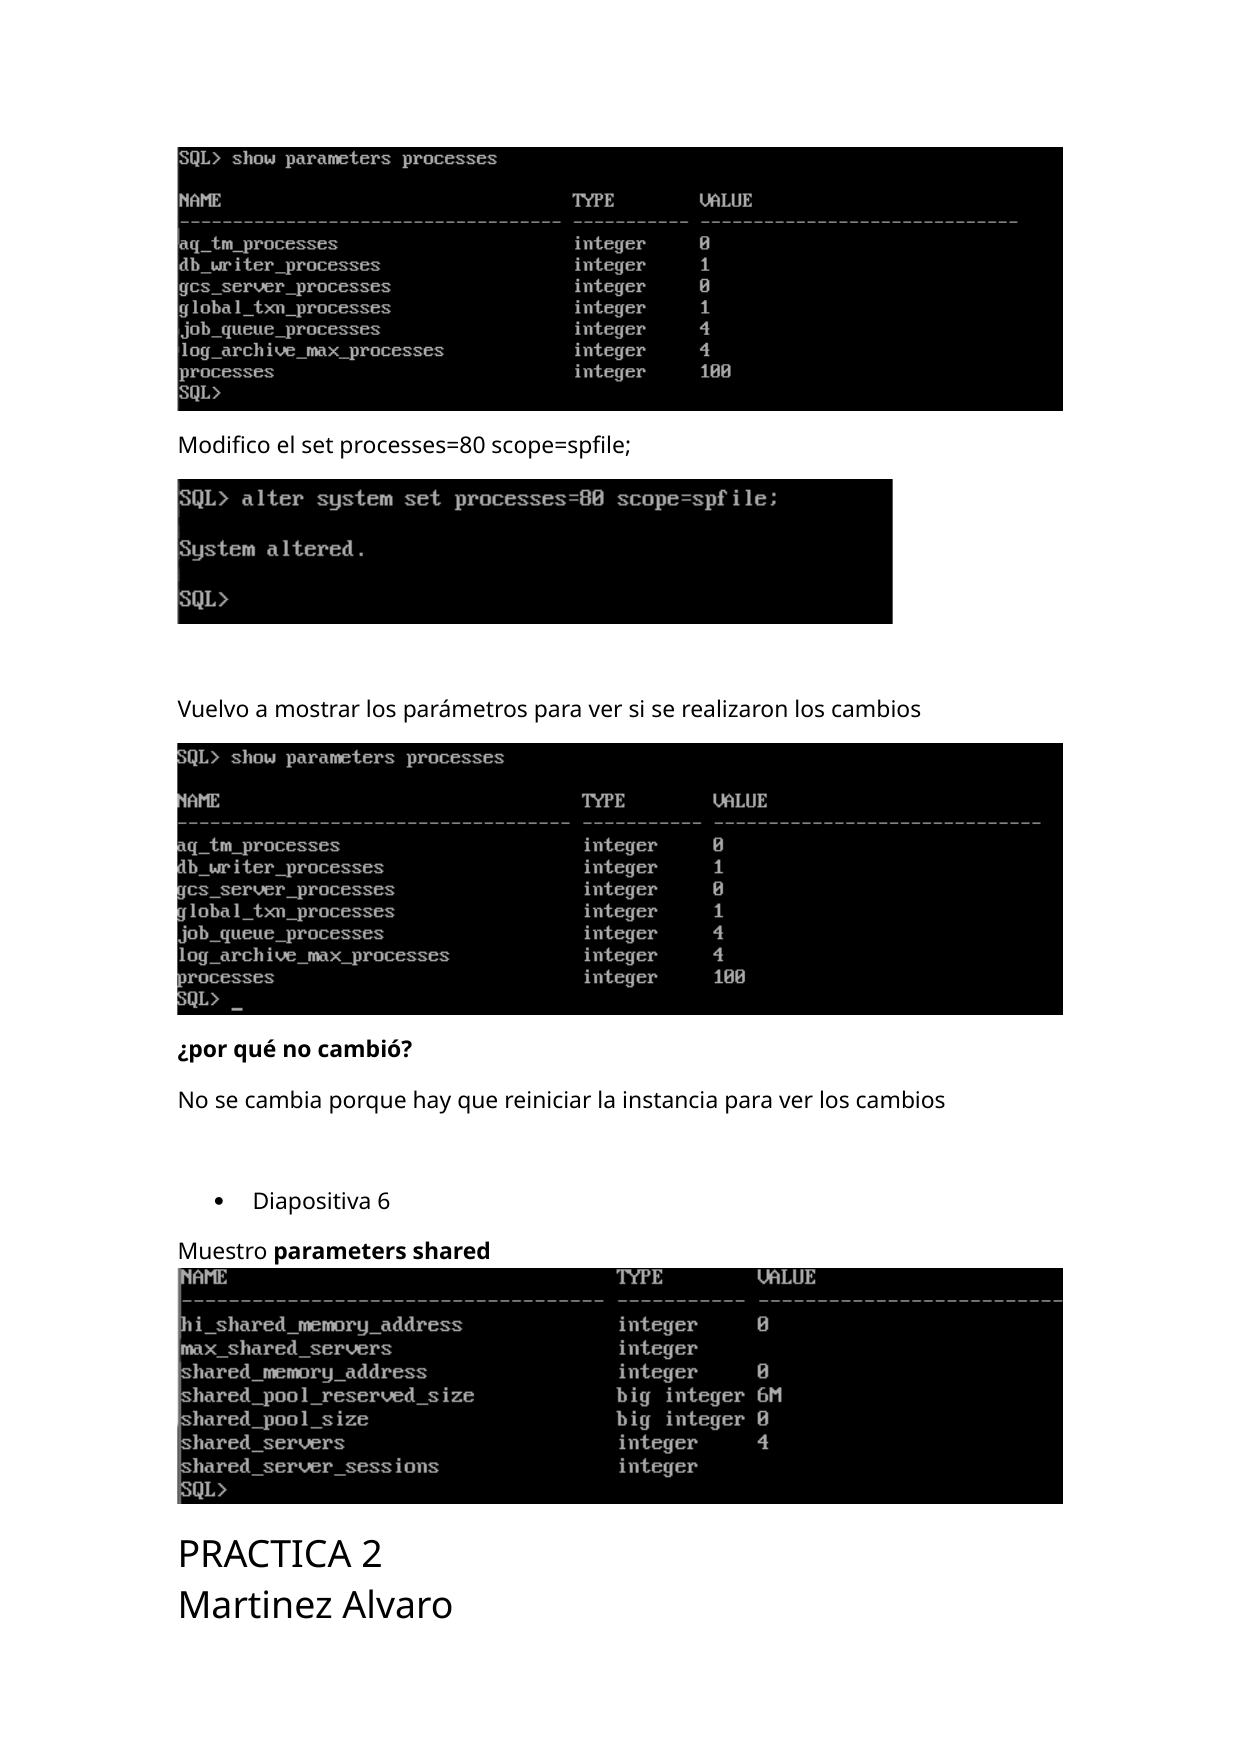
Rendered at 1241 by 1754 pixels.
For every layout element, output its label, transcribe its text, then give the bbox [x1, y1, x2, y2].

text ¿por qué no cambió? [177, 1033, 1063, 1064]
list Diapositiva 6 [215, 1184, 1063, 1216]
text Modifico el set processes=80 scope=spfile; [177, 429, 1063, 461]
picture [177, 147, 1063, 411]
text Muestro parameters shared [177, 1235, 1063, 1268]
text No se cambia porque hay que reiniciar la instancia para ver los cambios [177, 1084, 1063, 1115]
picture [177, 1268, 1063, 1504]
text Vuelvo a mostrar los parámetros para ver si se realizaron los cambios [177, 693, 1063, 724]
picture [177, 479, 893, 624]
picture [177, 743, 1063, 1015]
